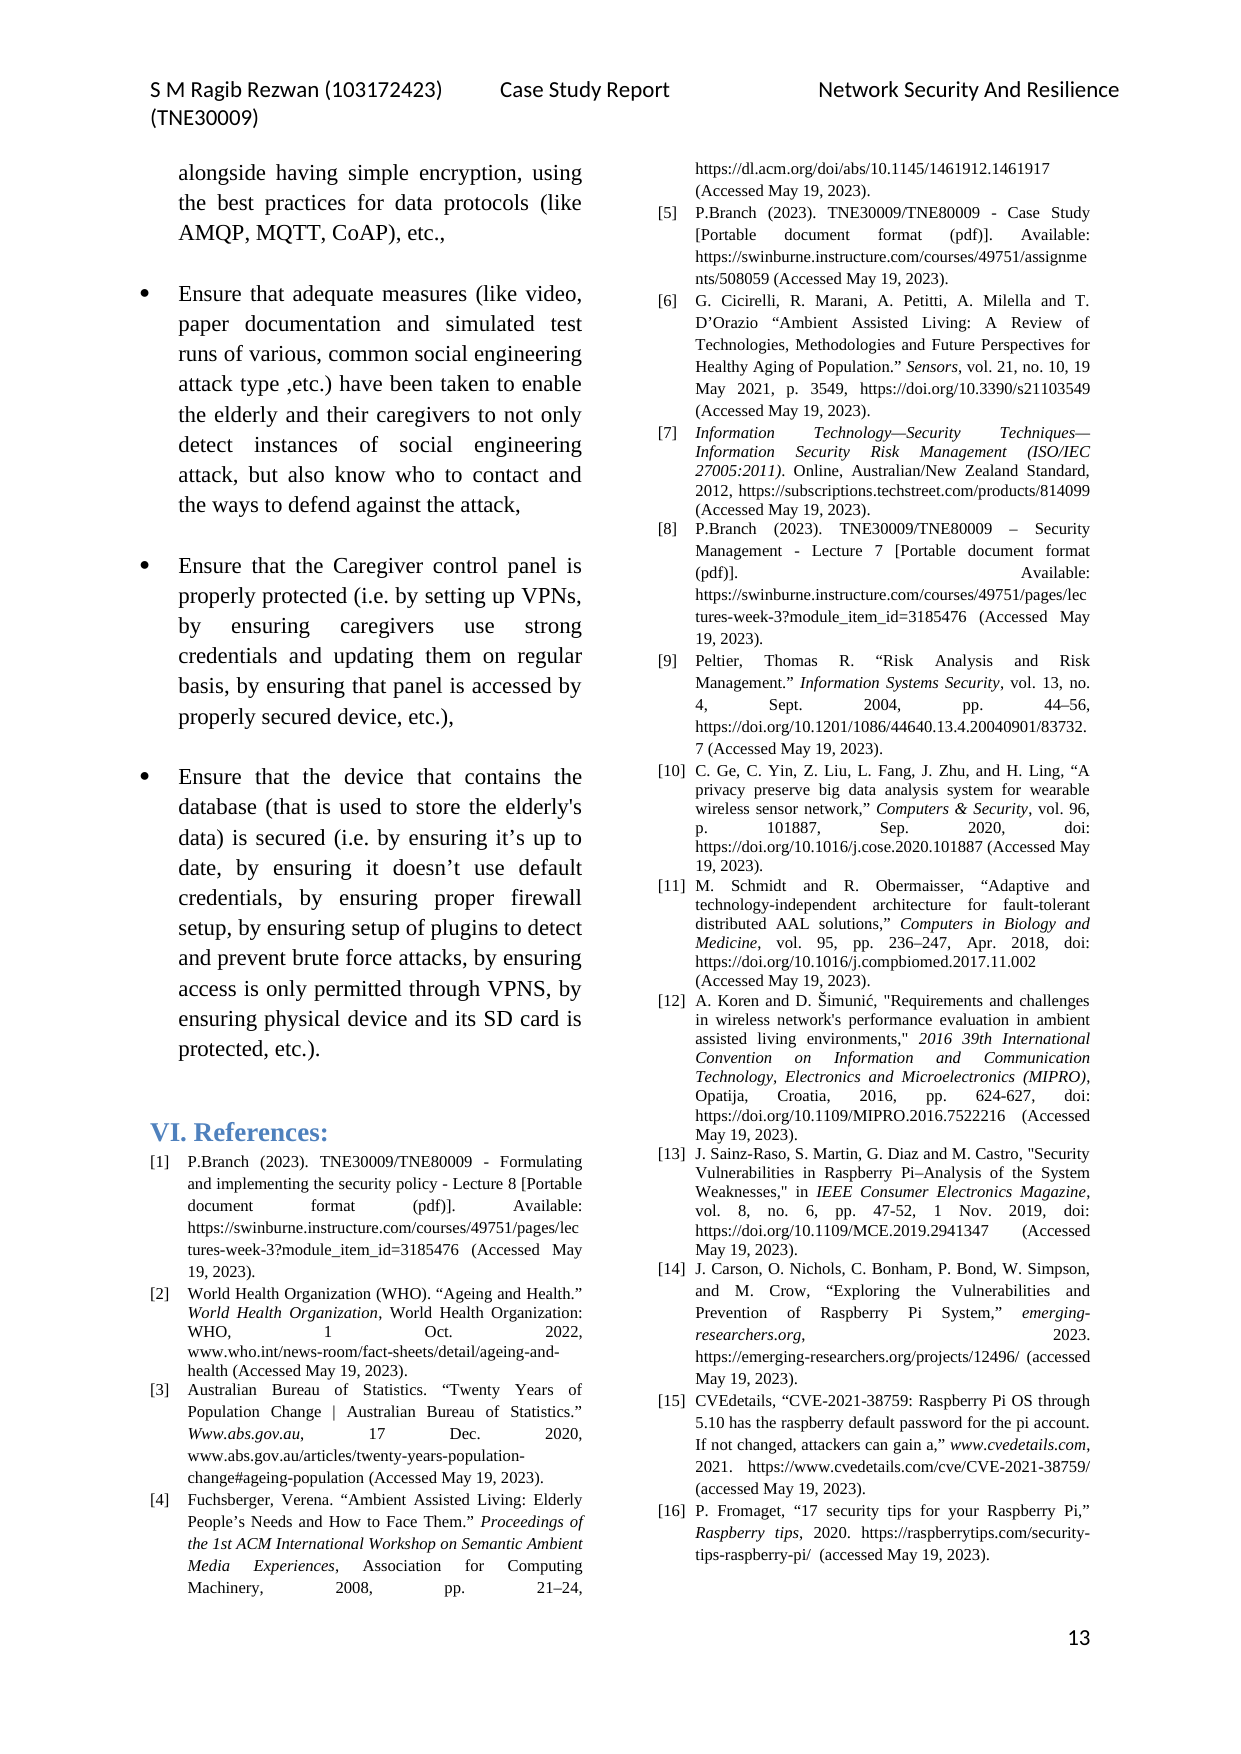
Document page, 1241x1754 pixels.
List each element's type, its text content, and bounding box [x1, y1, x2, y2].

subtitle VI. References: [150, 1116, 583, 1147]
list J. Carson, O. Nichols, C. Bonham, P. Bond, W. Simpson, and M. Crow, “Exploring the Vulnerabilities and Prevention of Raspberry Pi System,” emerging-researchers.org, 2023. https://emerging-researchers.org/projects/12496/ (accessed May 19, 2023). [658, 1259, 1090, 1388]
list C. Ge, C. Yin, Z. Liu, L. Fang, J. Zhu, and H. Ling, “A privacy preserve big data analysis system for wearable wireless sensor network,” Computers & Security, vol. 96, p. 101887, Sep. 2020, doi: https://doi.org/10.1016/j.cose.2020.101887 (Accessed May 19, 2023). [658, 760, 1090, 875]
list Peltier, Thomas R. “Risk Analysis and Risk Management.” Information Systems Security, vol. 13, no. 4, Sept. 2004, pp. 44–56, https://doi.org/10.1201/1086/44640.13.4.20040901/83732.7 (Accessed May 19, 2023). [658, 651, 1090, 758]
list J. Sainz-Raso, S. Martin, G. Diaz and M. Castro, "Security Vulnerabilities in Raspberry Pi–Analysis of the System Weaknesses," in IEEE Consumer Electronics Magazine, vol. 8, no. 6, pp. 47-52, 1 Nov. 2019, doi: https://doi.org/10.1109/MCE.2019.2941347 (Accessed May 19, 2023). [658, 1144, 1090, 1259]
list P.Branch (2023). TNE30009/TNE80009 – Security Management - Lecture 7 [Portable document format (pdf)]. Available: https://swinburne.instructure.com/courses/49751/pages/lectures-week-3?module_item_id=3185476 (Accessed May 19, 2023). [658, 519, 1090, 648]
list G. Cicirelli, R. Marani, A. Petitti, A. Milella and T. D’Orazio “Ambient Assisted Living: A Review of Technologies, Methodologies and Future Perspectives for Healthy Aging of Population.” Sensors, vol. 21, no. 10, 19 May 2021, p. 3549, https://doi.org/10.3390/s21103549 (Accessed May 19, 2023). [658, 291, 1090, 420]
list Ensure that the Caregiver control panel is properly protected (i.e. by setting up VPNs, by ensuring caregivers use strong credentials and updating them on regular basis, by ensuring that panel is accessed by properly secured device, etc.), [141, 552, 583, 729]
list Ensure that adequate measures (like video, paper documentation and simulated test runs of various, common social engineering attack type ,etc.) have been taken to enable the elderly and their caregivers to not only detect instances of social engineering attack, but also know who to contact and the ways to defend against the attack, [141, 280, 583, 518]
list CVEdetails, “CVE-2021-38759: Raspberry Pi OS through 5.10 has the raspberry default password for the pi account. If not changed, attackers can gain a,” www.cvedetails.com, 2021. https://www.cvedetails.com/cve/CVE-2021-38759/ (accessed May 19, 2023). [658, 1391, 1090, 1498]
list World Health Organization (WHO). “Ageing and Health.” World Health Organization, World Health Organization: WHO, 1 Oct. 2022, www.who.int/news-room/fact-sheets/detail/ageing-and-health (Accessed May 19, 2023). [150, 1284, 583, 1380]
list M. Schmidt and R. Obermaisser, “Adaptive and technology-independent architecture for fault-tolerant distributed AAL solutions,” Computers in Biology and Medicine, vol. 95, pp. 236–247, Apr. 2018, doi: https://doi.org/10.1016/j.compbiomed.2017.11.002 (Accessed May 19, 2023). [658, 875, 1090, 990]
list Australian Bureau of Statistics. “Twenty Years of Population Change | Australian Bureau of Statistics.” Www.abs.gov.au, 17 Dec. 2020, www.abs.gov.au/articles/twenty-years-population-change#ageing-population (Accessed May 19, 2023). [150, 1380, 583, 1487]
list Ensure that the device that contains the database (that is used to store the elderly's data) is secured (i.e. by ensuring it’s up to date, by ensuring it doesn’t use default credentials, by ensuring proper firewall setup, by ensuring setup of plugins to detect and prevent brute force attacks, by ensuring access is only permitted through VPNS, by ensuring physical device and its SD card is protected, etc.). [141, 763, 583, 1061]
list P. Fromaget, “17 security tips for your Raspberry Pi,” Raspberry tips, 2020. https://raspberrytips.com/security-tips-raspberry-pi/ (accessed May 19, 2023). [658, 1501, 1090, 1564]
list Fuchsberger, Verena. “Ambient Assisted Living: Elderly People’s Needs and How to Face Them.” Proceedings of the 1st ACM International Workshop on Semantic Ambient Media Experiences, Association for Computing Machinery, 2008, pp. 21–24, https://dl.acm.org/doi/abs/10.1145/1461912.1461917 (Accessed May 19, 2023). [150, 1490, 583, 1597]
list A. Koren and D. Šimunić, "Requirements and challenges in wireless network's performance evaluation in ambient assisted living environments," 2016 39th International Convention on Information and Communication Technology, Electronics and Microelectronics (MIPRO), Opatija, Croatia, 2016, pp. 624-627, doi: https://doi.org/10.1109/MIPRO.2016.7522216 (Accessed May 19, 2023). [658, 990, 1090, 1144]
list Information Technology—Security Techniques—Information Security Risk Management (ISO/IEC 27005:2011). Online, Australian/New Zealand Standard, 2012, https://subscriptions.techstreet.com/products/814099 (Accessed May 19, 2023). [658, 423, 1090, 519]
list P.Branch (2023). TNE30009/TNE80009 - Case Study [Portable document format (pdf)]. Available: https://swinburne.instructure.com/courses/49751/assignments/508059 (Accessed May 19, 2023). [658, 203, 1090, 288]
list P.Branch (2023). TNE30009/TNE80009 - Formulating and implementing the security policy - Lecture 8 [Portable document format (pdf)]. Available: https://swinburne.instructure.com/courses/49751/pages/lectures-week-3?module_item_id=3185476 (Accessed May 19, 2023). [150, 1152, 583, 1281]
